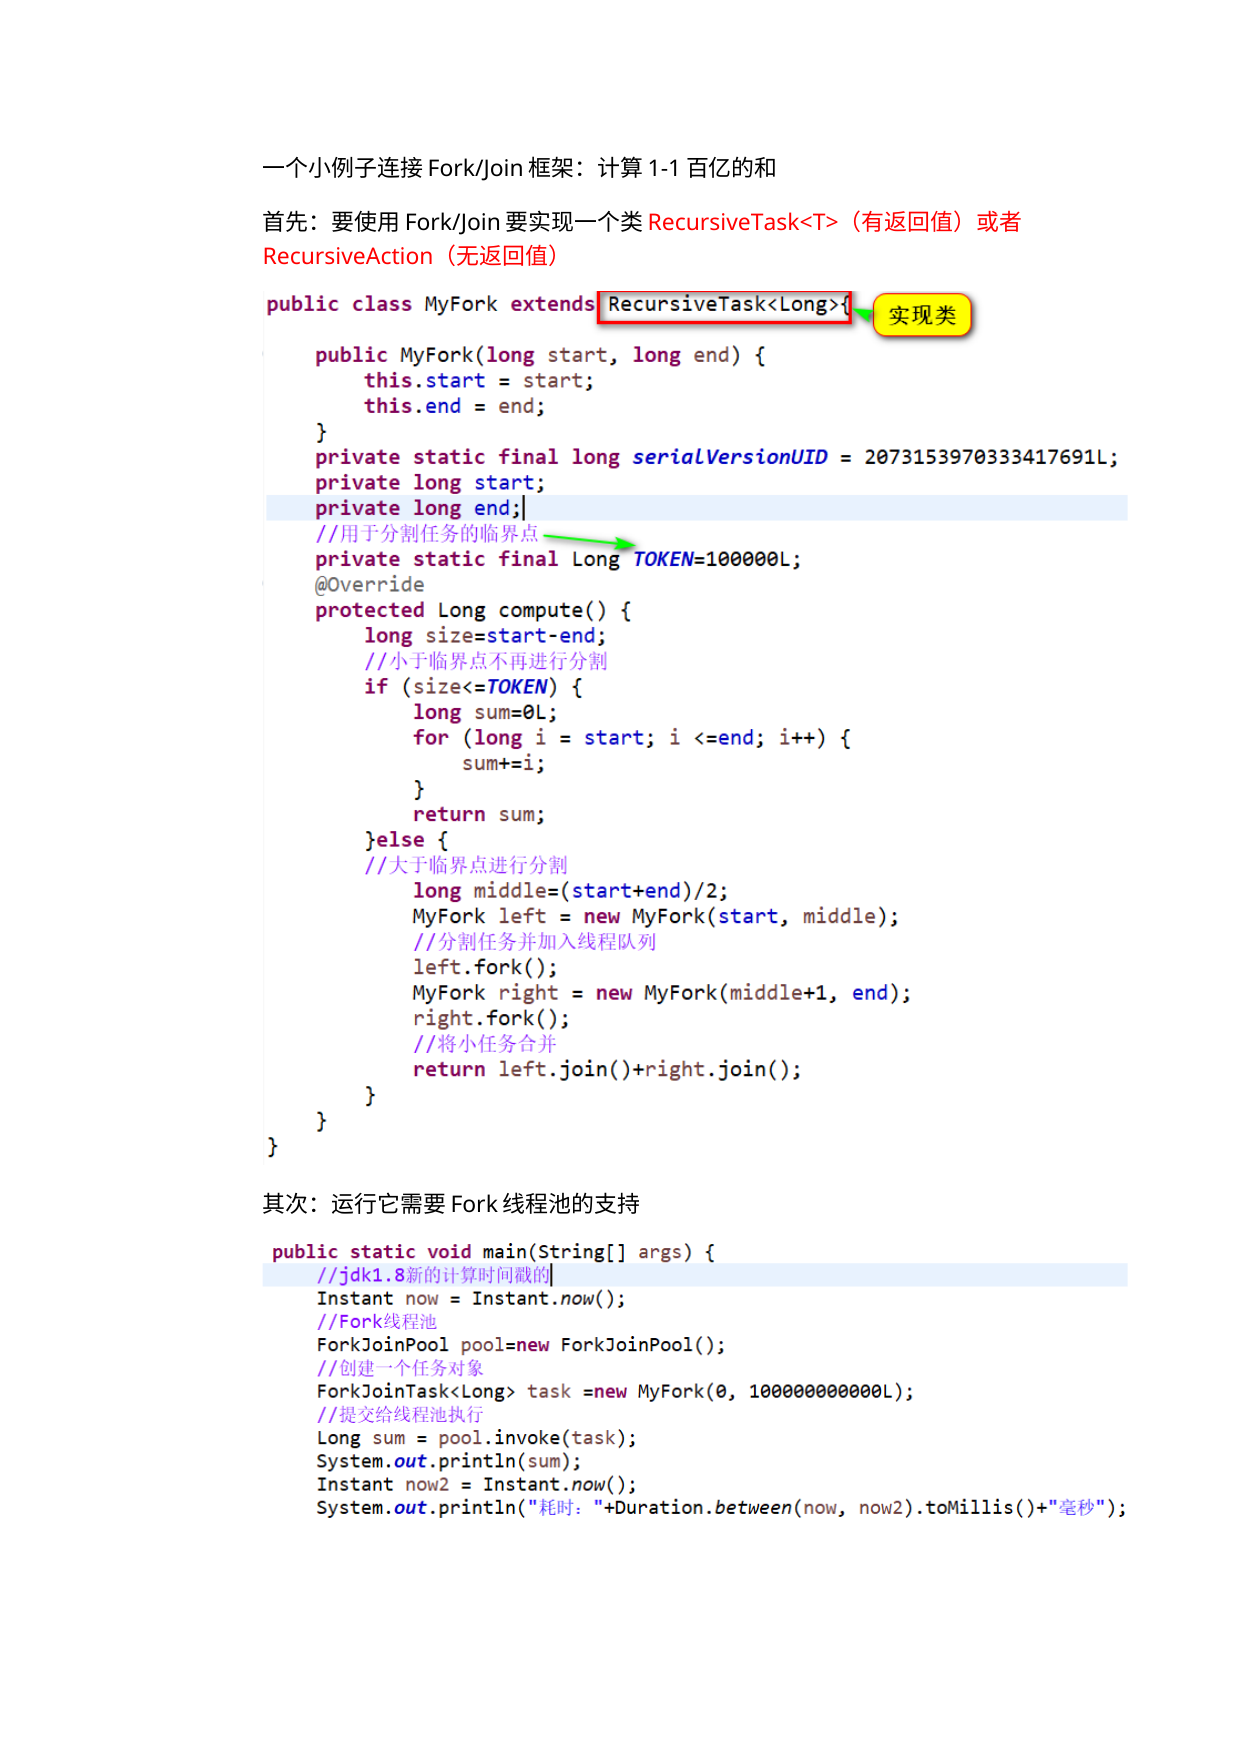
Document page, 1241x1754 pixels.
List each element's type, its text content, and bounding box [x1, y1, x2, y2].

text 一个小例子连接Fork/Join框架：计算1-1百亿的和 [187, 150, 1053, 183]
text 首先：要使用Fork/Join要实现一个类RecursiveTask<T>（有返回值）或者RecursiveAction（无返回值） [262, 204, 1053, 271]
picture [262, 291, 1128, 1165]
text 其次：运行它需要Fork线程池的支持 [262, 1185, 1053, 1219]
picture [262, 1239, 1128, 1523]
